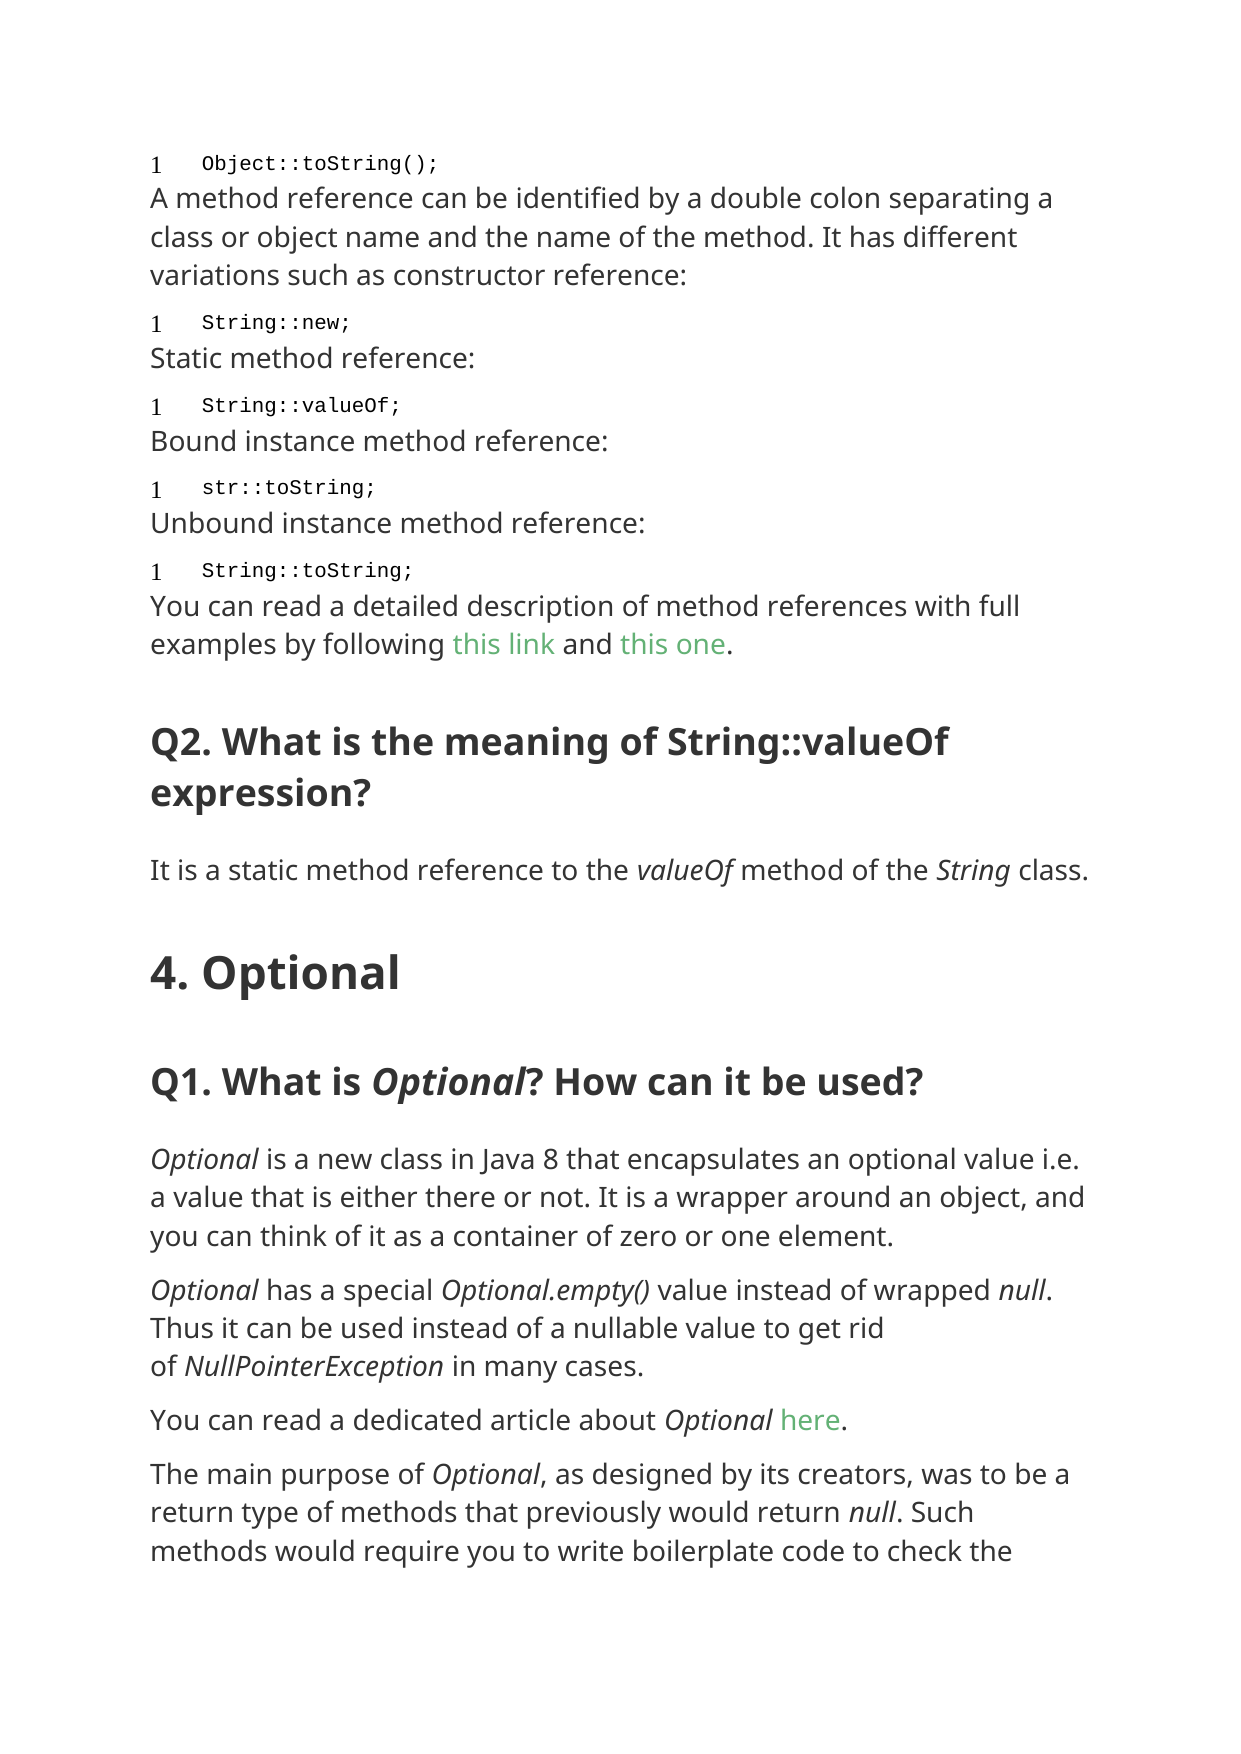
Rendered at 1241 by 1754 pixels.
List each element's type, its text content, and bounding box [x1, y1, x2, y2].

text Unbound instance method reference: [150, 503, 1090, 542]
text Optional has a special Optional.empty() value instead of wrapped null. Thus it can be used instead of a nullable value to get rid of NullPointerException in many cases. [150, 1270, 1090, 1385]
table_header 1 [150, 475, 202, 503]
table_header str::toString; [202, 475, 1240, 503]
text Bound instance method reference: [150, 421, 1090, 459]
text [150, 1454, 1090, 1569]
table_header 1 [150, 150, 202, 179]
text Q1. What is Optional? How can it be used? [150, 1056, 1090, 1107]
text Optional is a new class in Java 8 that encapsulates an optional value i.e. a value that is either there or not. It is a wrapper around an object, and you can think of it as a container of zero or one element. [150, 1139, 1090, 1254]
text Static method reference: [150, 338, 1090, 376]
table_header String::toString; [202, 558, 1240, 586]
table_header String::new; [202, 309, 1240, 338]
text It is a static method reference to the valueOf method of the String class. [150, 850, 1090, 888]
table_header String::valueOf; [202, 392, 1240, 421]
table_header 1 [150, 392, 202, 421]
text You can read a detailed description of method references with full examples by following this link and this one. [150, 586, 1090, 663]
text Q2. What is the meaning of String::valueOf expression? [150, 715, 1090, 817]
text You can read a dedicated article about Optional here. [150, 1401, 1090, 1439]
table_header 1 [150, 558, 202, 586]
table_header 1 [150, 309, 202, 338]
text 4. Optional [150, 941, 1090, 1003]
table_header Object::toString(); [202, 150, 1240, 179]
text A method reference can be identified by a double colon separating a class or object name and the name of the method. It has different variations such as constructor reference: [150, 179, 1090, 294]
